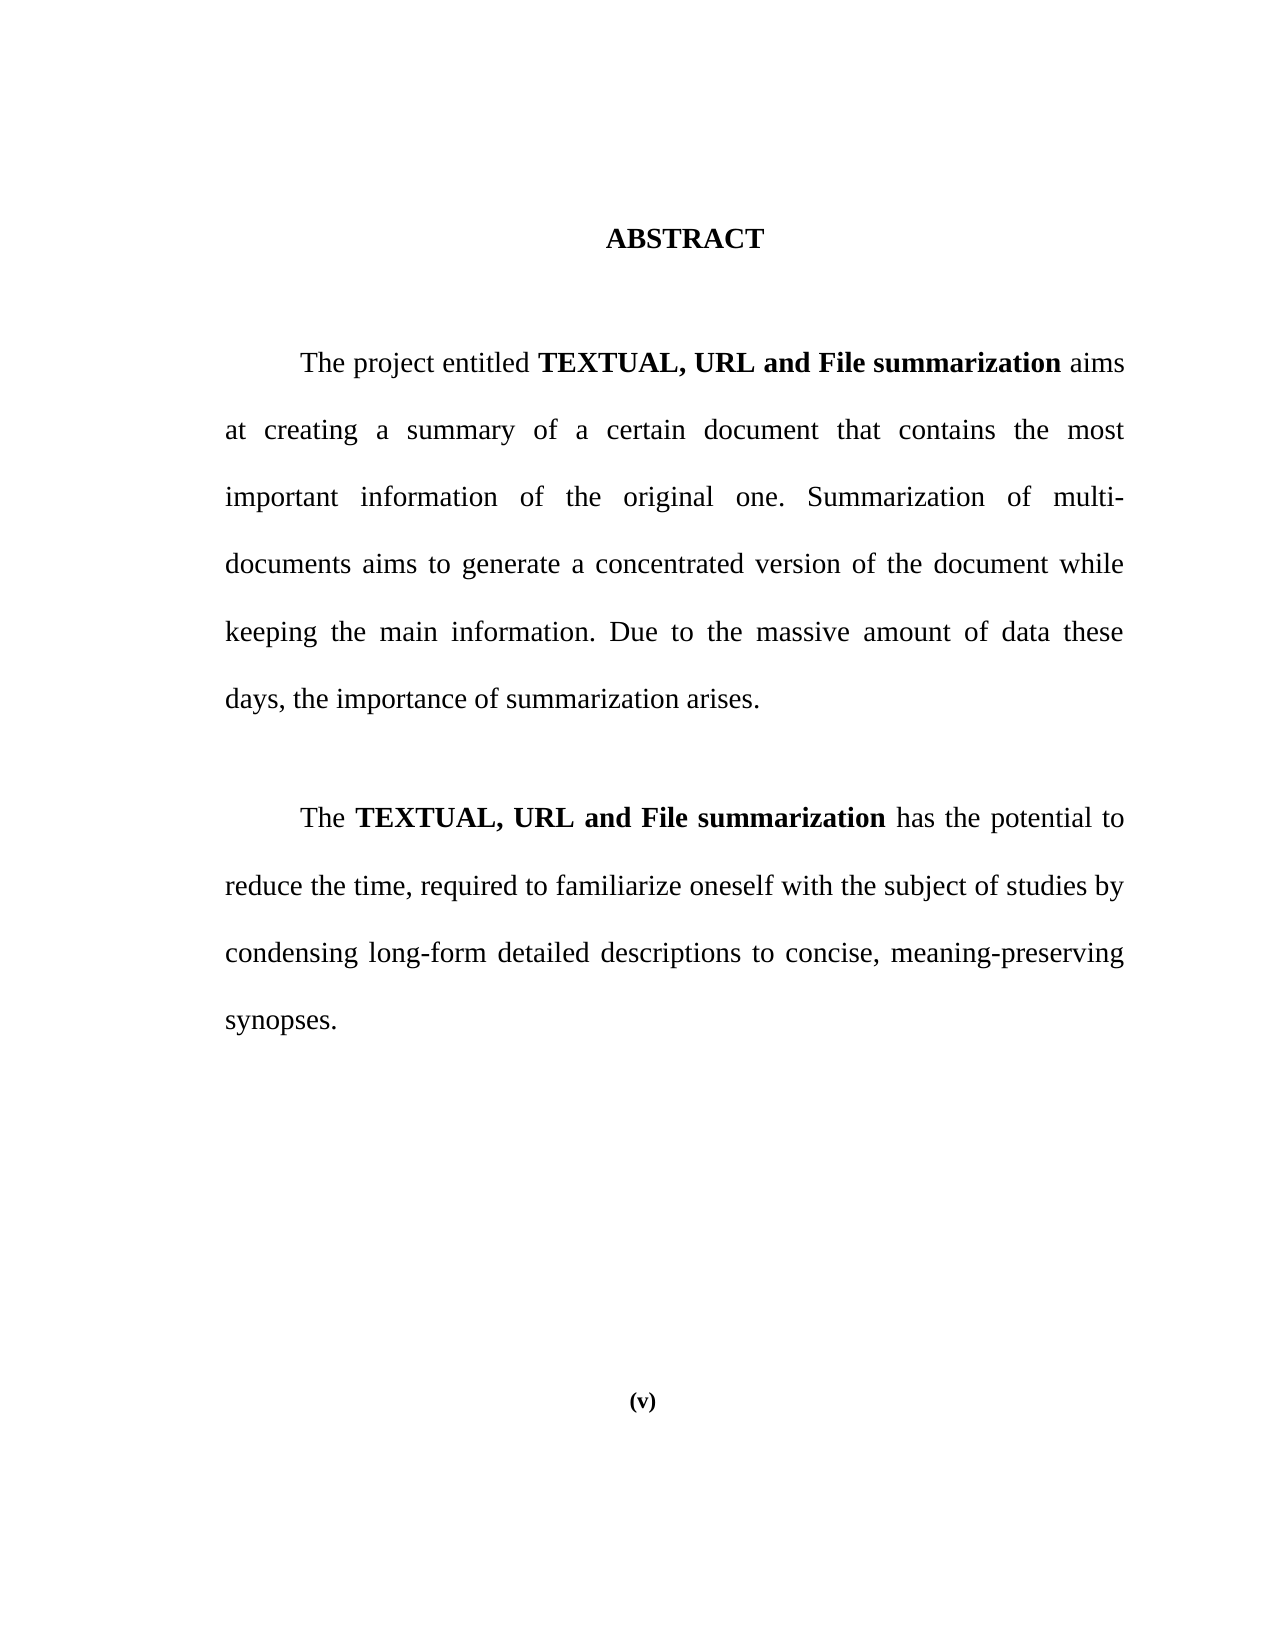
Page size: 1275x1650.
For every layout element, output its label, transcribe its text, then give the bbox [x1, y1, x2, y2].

text The project entitled TEXTUAL, URL and File summarization aims at creating a summary of a certain document that contains the most important information of the original one. Summarization of multi-documents aims to generate a concentrated version of the document while keeping the main information. Due to the massive amount of data these days, the importance of summarization arises. [225, 345, 1125, 714]
text The TEXTUAL, URL and File summarization has the potential to reduce the time, required to familiarize oneself with the subject of studies by condensing long-form detailed descriptions to concise, meaning-preserving synopses. [225, 801, 1125, 1035]
text ABSTRACT [189, 222, 1098, 255]
text (v) [189, 1387, 1096, 1413]
